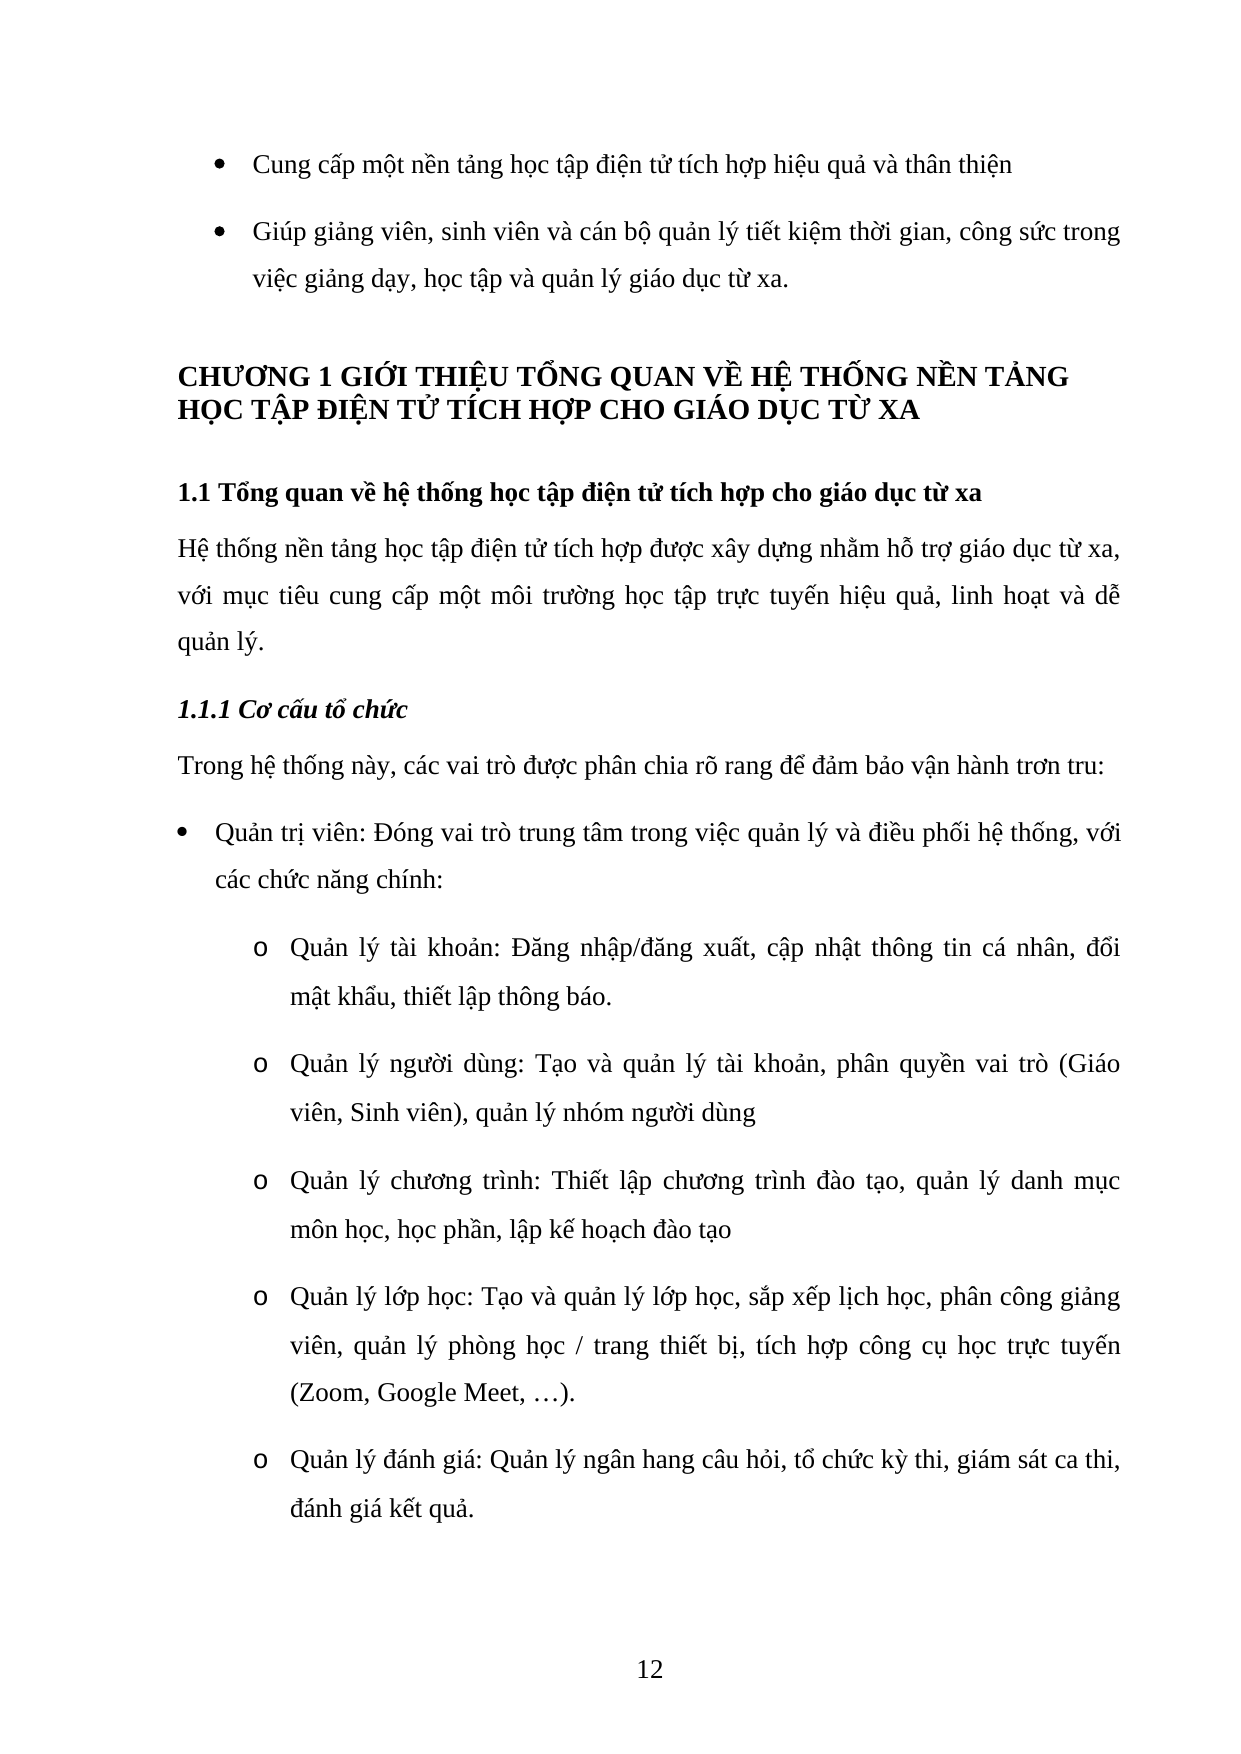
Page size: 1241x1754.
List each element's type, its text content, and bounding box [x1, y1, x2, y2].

list Quản lý lớp học: Tạo và quản lý lớp học, sắp xếp lịch học, phân công giảng viên, quản lý phòng học / trang thiết bị, tích hợp công cụ học trực tuyến (Zoom, Google Meet, …). [252, 1280, 1122, 1407]
subtitle Tổng quan về hệ thống học tập điện tử tích hợp cho giáo dục từ xa [177, 476, 1122, 507]
list Quản trị viên: Đóng vai trò trung tâm trong việc quản lý và điều phối hệ thống, với các chức năng chính: [177, 817, 1122, 894]
list Giúp giảng viên, sinh viên và cán bộ quản lý tiết kiệm thời gian, công sức trong việc giảng dạy, học tập và quản lý giáo dục từ xa. [215, 215, 1122, 293]
list Quản lý tài khoản: Đăng nhập/đăng xuất, cập nhật thông tin cá nhân, đổi mật khẩu, thiết lập thông báo. [252, 931, 1122, 1011]
subtitle GIỚI THIỆU TỔNG QUAN VỀ HỆ THỐNG NỀN TẢNG HỌC TẬP ĐIỆN TỬ TÍCH HỢP CHO GIÁO DỤC TỪ XA [177, 359, 1122, 426]
text Trong hệ thống này, các vai trò được phân chia rõ rang để đảm bảo vận hành trơn tru: [177, 749, 1122, 780]
text Hệ thống nền tảng học tập điện tử tích hợp được xây dựng nhằm hỗ trợ giáo dục từ xa, với mục tiêu cung cấp một môi trường học tập trực tuyến hiệu quả, linh hoạt và dễ quản lý. [177, 532, 1122, 657]
list Quản lý đánh giá: Quản lý ngân hang câu hỏi, tổ chức kỳ thi, giám sát ca thi, đánh giá kết quả. [252, 1443, 1122, 1523]
list Quản lý chương trình: Thiết lập chương trình đào tạo, quản lý danh mục môn học, học phần, lập kế hoạch đào tạo [252, 1164, 1122, 1244]
list Quản lý người dùng: Tạo và quản lý tài khoản, phân quyền vai trò (Giáo viên, Sinh viên), quản lý nhóm người dùng [252, 1047, 1122, 1127]
list Cung cấp một nền tảng học tập điện tử tích hợp hiệu quả và thân thiện [215, 148, 1122, 179]
subtitle Cơ cấu tổ chức [177, 693, 1122, 724]
